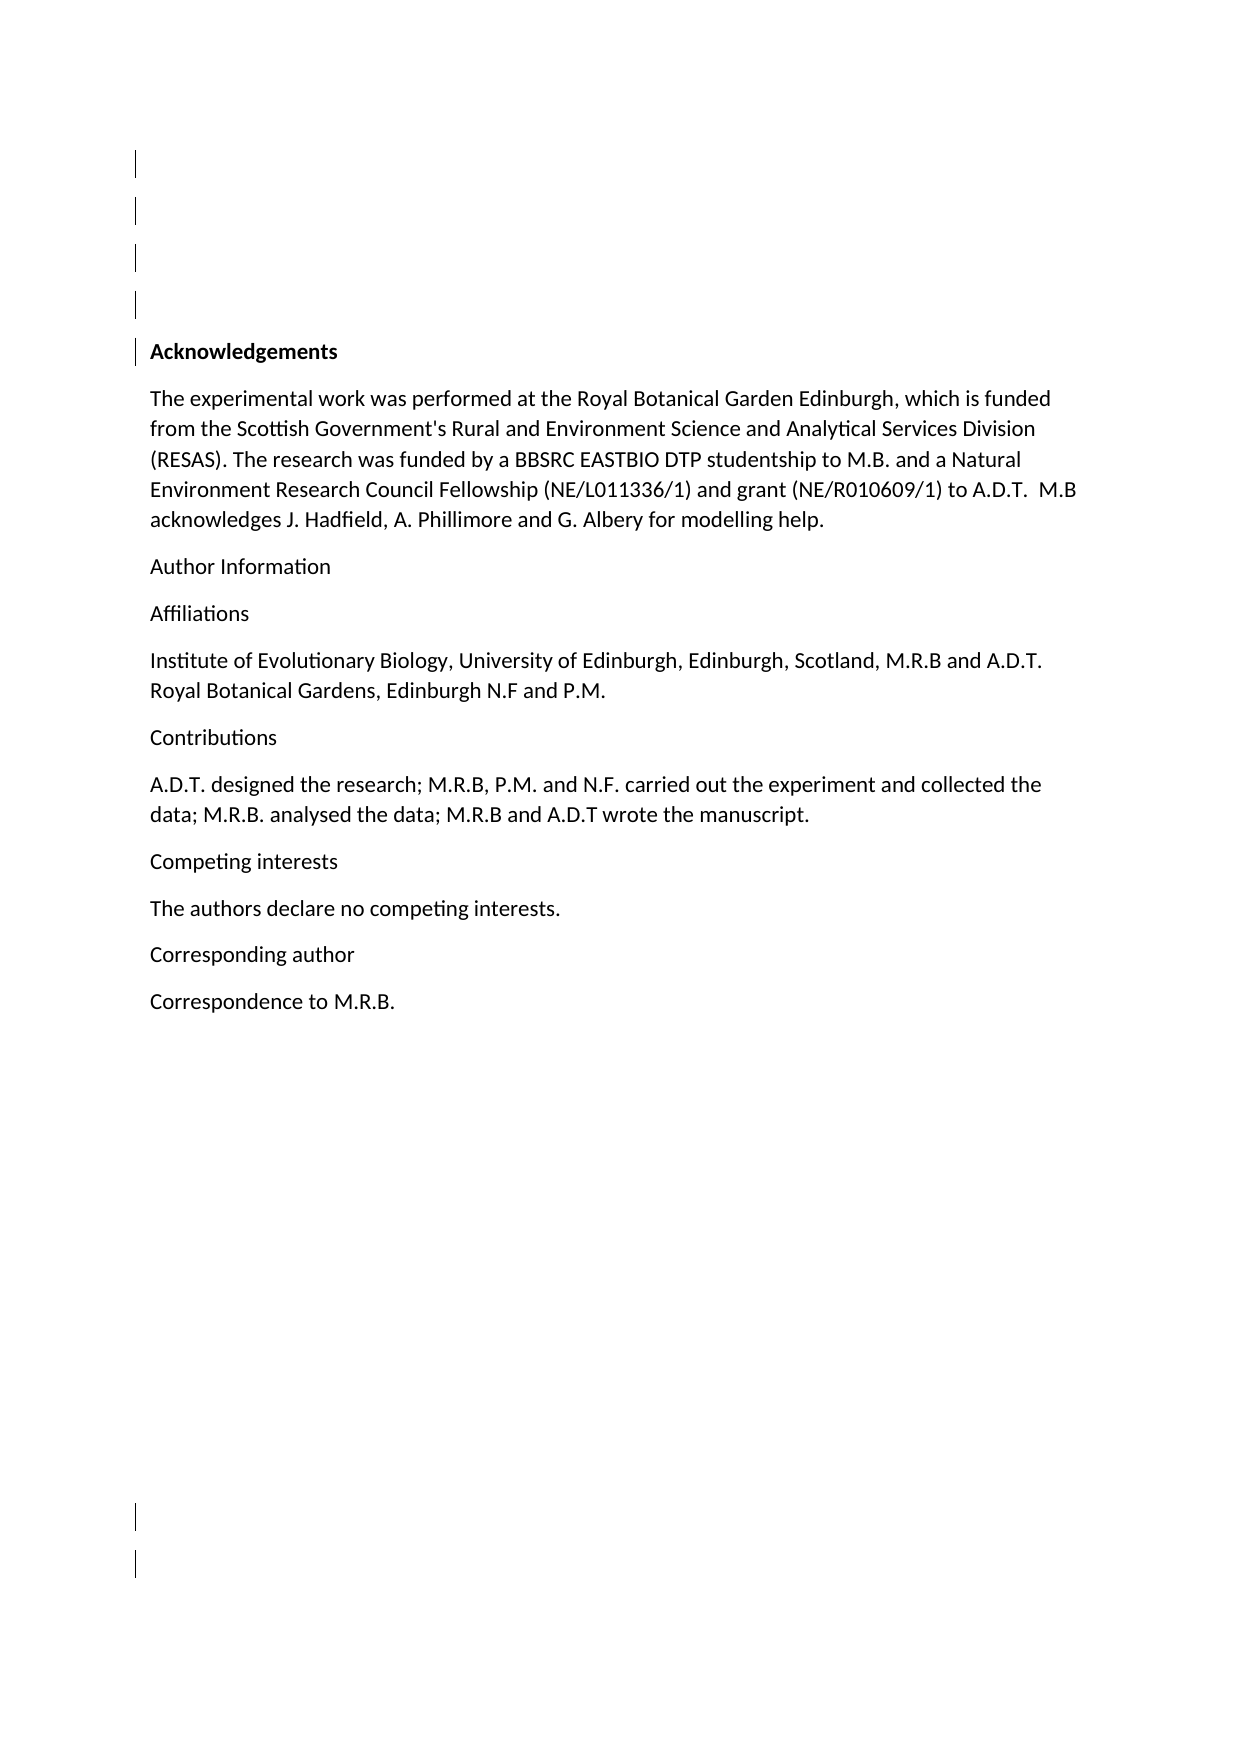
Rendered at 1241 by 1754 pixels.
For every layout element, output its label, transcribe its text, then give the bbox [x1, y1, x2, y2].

text Institute of Evolutionary Biology, University of Edinburgh, Edinburgh, Scotland, M.R.B and A.D.T. Royal Botanical Gardens, Edinburgh N.F and P.M. [150, 646, 1090, 704]
text Contributions [150, 723, 1090, 751]
text A.D.T. designed the research; M.R.B, P.M. and N.F. carried out the experiment and collected the data; M.R.B. analysed the data; M.R.B and A.D.T wrote the manuscript. [150, 770, 1090, 828]
text Acknowledgements [150, 337, 1090, 366]
text The authors declare no competing interests. [150, 894, 1090, 922]
text Corresponding author [150, 941, 1090, 969]
text Competing interests [150, 847, 1090, 875]
text Correspondence to M.R.B. [150, 987, 1090, 1016]
text Author Information [150, 552, 1090, 580]
text The experimental work was performed at the Royal Botanical Garden Edinburgh, which is funded from the Scottish Government's Rural and Environment Science and Analytical Services Division (RESAS). The research was funded by a BBSRC EASTBIO DTP studentship to M.B. and a Natural Environment Research Council Fellowship (NE/L011336/1) and grant (NE/R010609/1) to A.D.T. M.B acknowledges J. Hadfield, A. Phillimore and G. Albery for modelling help. [150, 384, 1090, 533]
text Affiliations [150, 599, 1090, 627]
